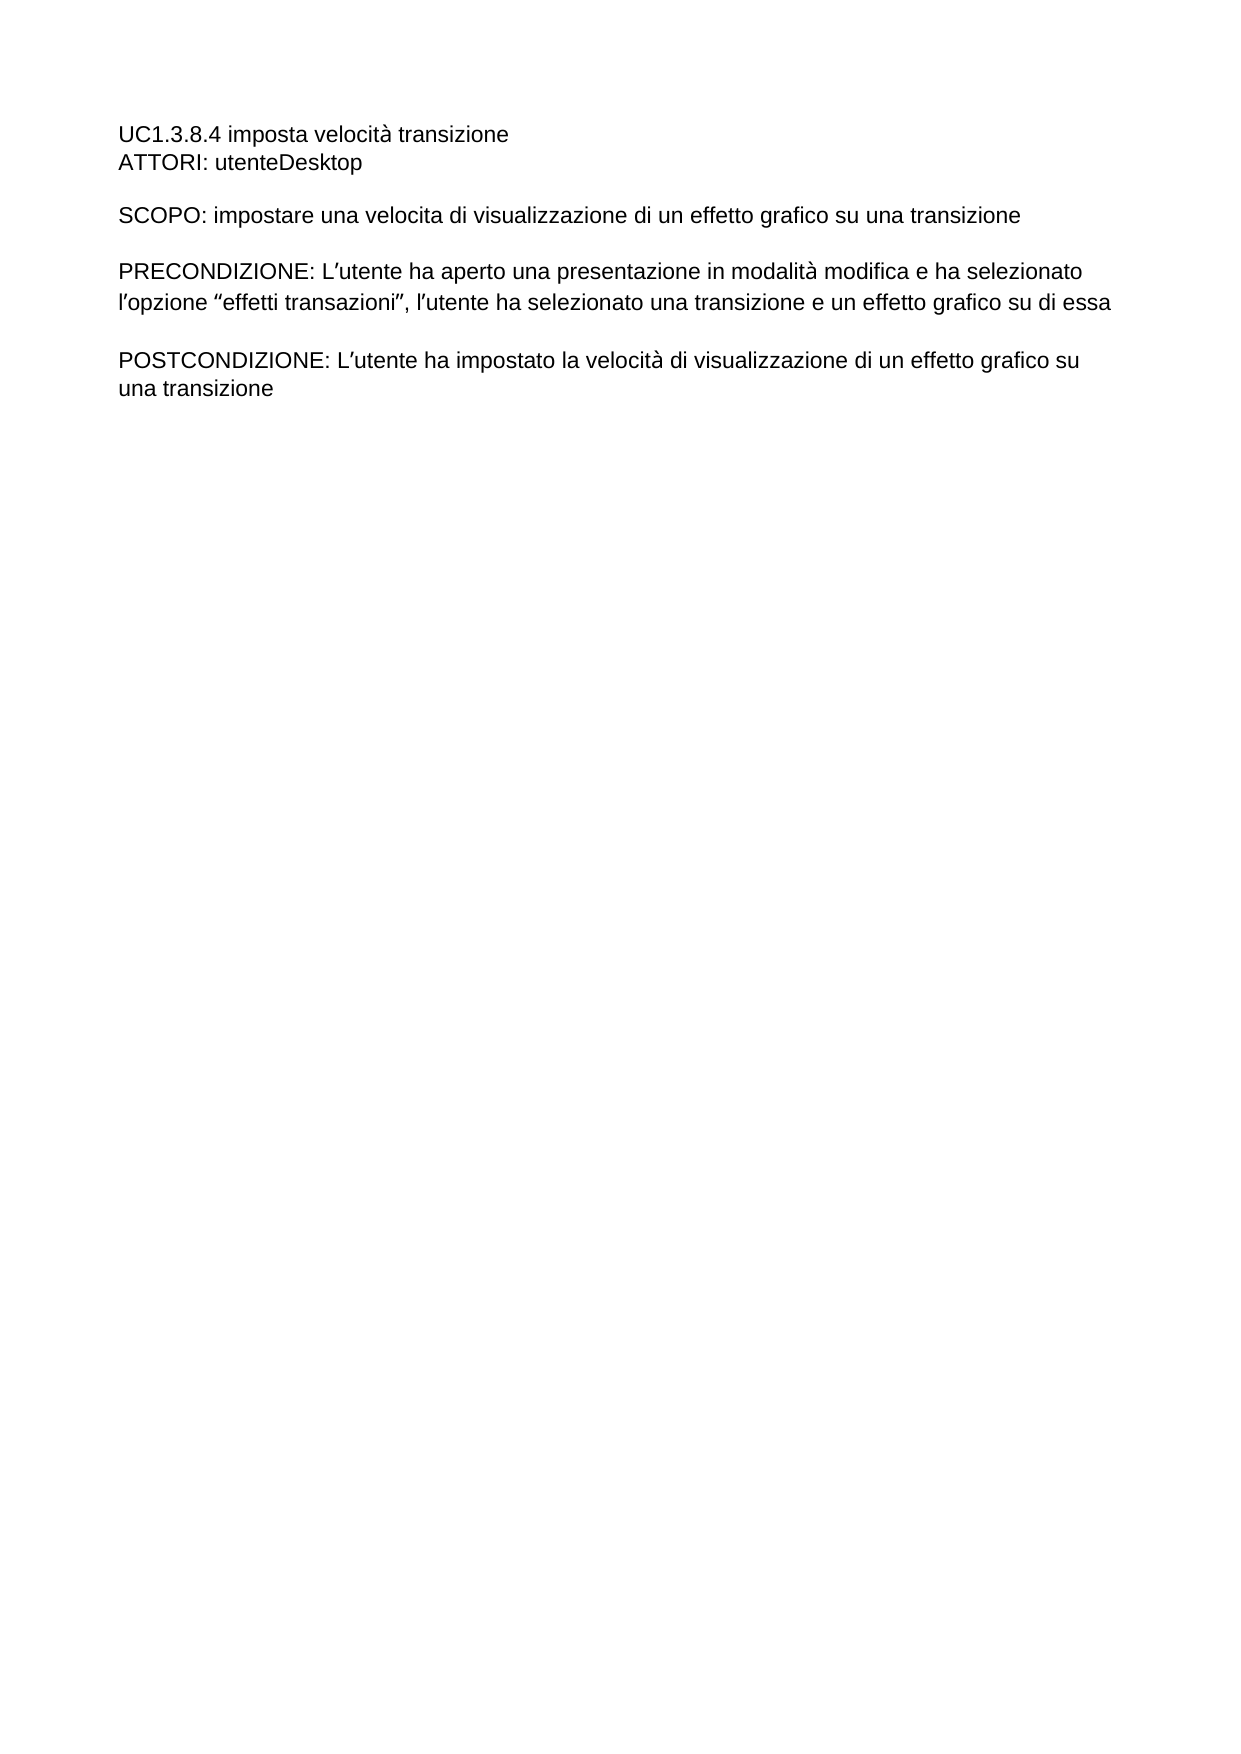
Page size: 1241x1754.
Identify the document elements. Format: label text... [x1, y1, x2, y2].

text SCOPO: impostare una velocita di visualizzazione di un effetto grafico su una transizione [118, 202, 1122, 228]
text ATTORI: utenteDesktop [118, 149, 1122, 176]
text POSTCONDIZIONE: L’utente ha impostato la velocità di visualizzazione di un effetto grafico su una transizione [118, 344, 1122, 401]
text PRECONDIZIONE: L’utente ha aperto una presentazione in modalità modifica e ha selezionato l’opzione “effetti transazioni”, l’utente ha selezionato una transizione e un effetto grafico su di essa [118, 255, 1122, 317]
text UC1.3.8.4 imposta velocità transizione [118, 118, 1122, 149]
